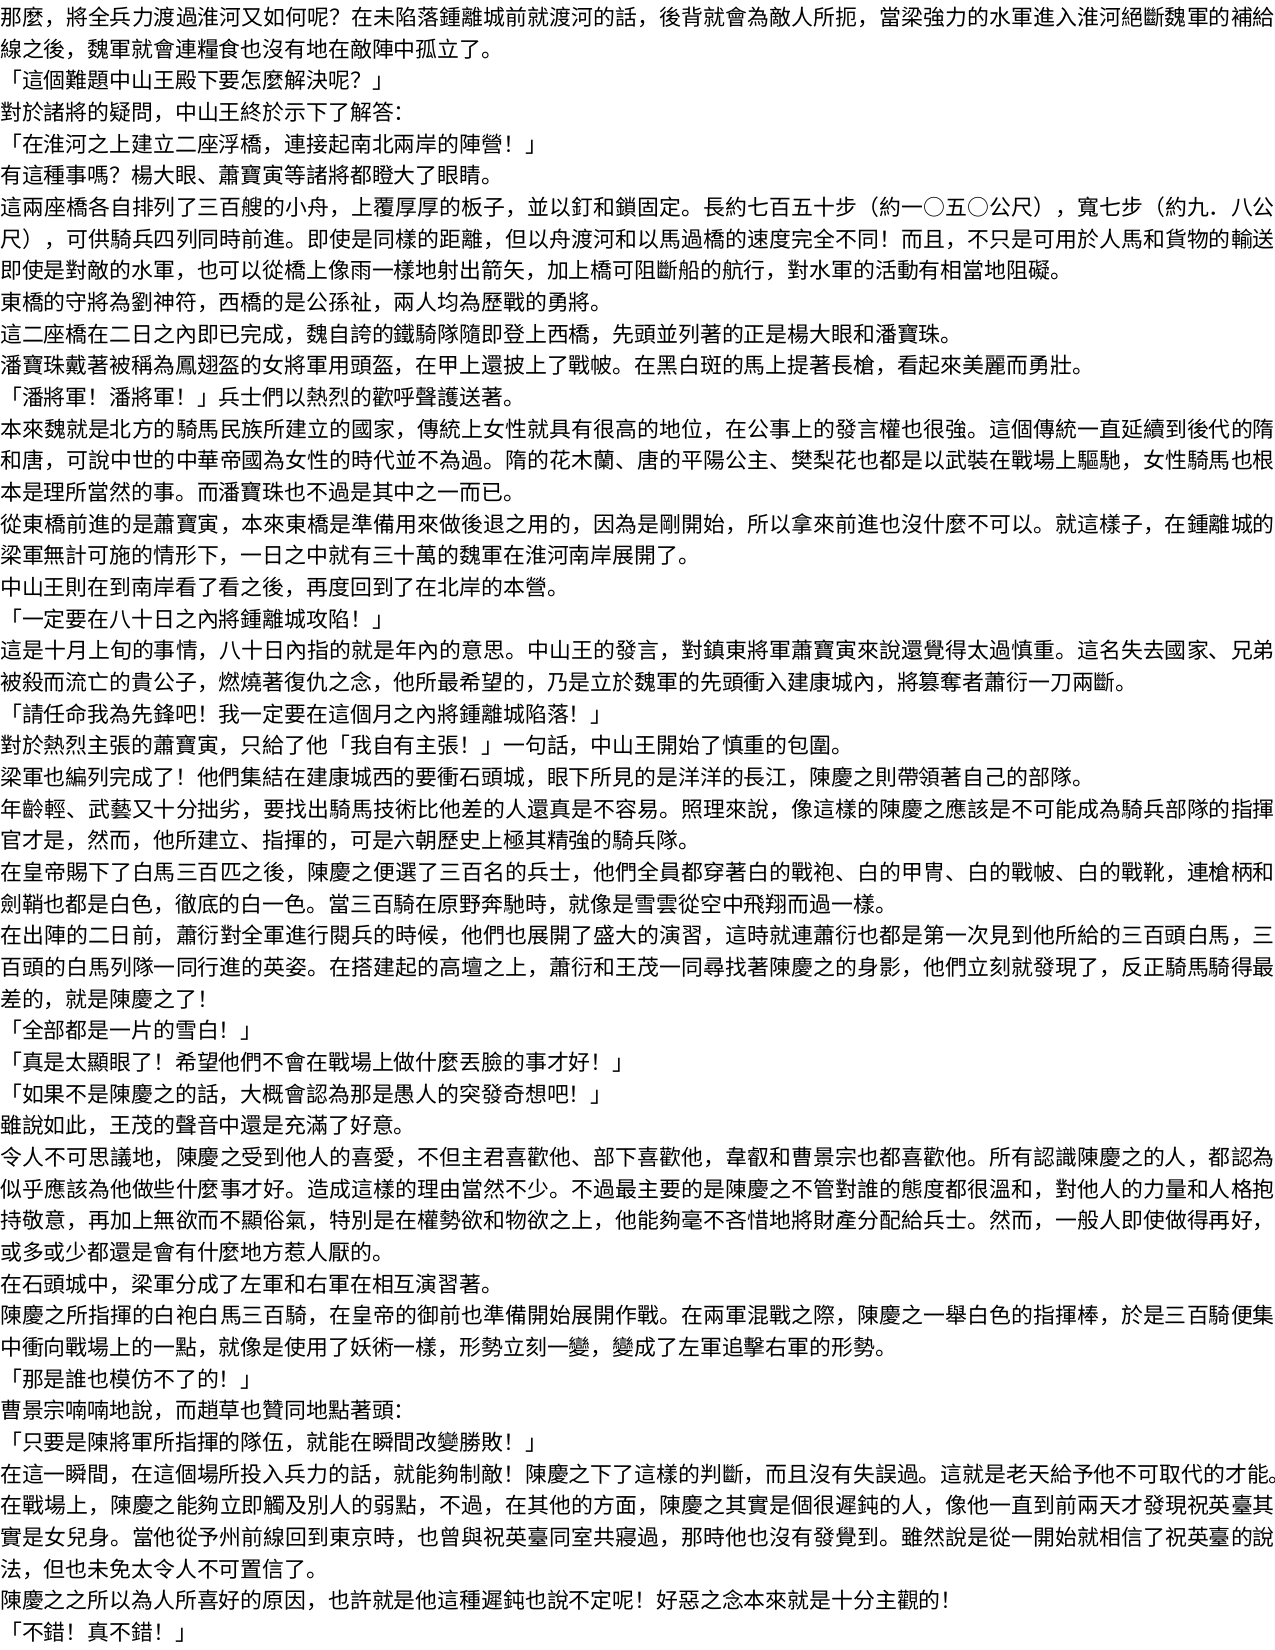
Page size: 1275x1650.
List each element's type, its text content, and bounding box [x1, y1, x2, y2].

text 年齡輕、武藝又十分拙劣，要找出騎馬技術比他差的人還真是不容易。照理來說，像這樣的陳慶之應該是不可能成為騎兵部隊的指揮官才是，然而，他所建立、指揮的，可是六朝歷史上極其精強的騎兵隊。 [0, 792, 1275, 855]
text 在出陣的二日前，蕭衍對全軍進行閱兵的時候，他們也展開了盛大的演習，這時就連蕭衍也都是第一次見到他所給的三百頭白馬，三百頭的白馬列隊一同行進的英姿。在搭建起的高壇之上，蕭衍和王茂一同尋找著陳慶之的身影，他們立刻就發現了，反正騎馬騎得最差的，就是陳慶之了！ [0, 918, 1275, 1013]
text 這二座橋在二日之內即已完成，魏自誇的鐵騎隊隨即登上西橋，先頭並列著的正是楊大眼和潘寶珠。 [0, 317, 1275, 348]
text 在皇帝賜下了白馬三百匹之後，陳慶之便選了三百名的兵士，他們全員都穿著白的戰袍、白的甲冑、白的戰帔、白的戰靴，連槍柄和劍鞘也都是白色，徹底的白一色。當三百騎在原野奔馳時，就像是雪雲從空中飛翔而過一樣。 [0, 855, 1275, 918]
text 「請任命我為先鋒吧！我一定要在這個月之內將鍾離城陷落！」 [0, 697, 1275, 728]
text 「那是誰也模仿不了的！」 [0, 1362, 1275, 1393]
text 「在淮河之上建立二座浮橋，連接起南北兩岸的陣營！」 [0, 127, 1275, 158]
text 「全部都是一片的雪白！」 [0, 1013, 1275, 1045]
text 梁軍也編列完成了！他們集結在建康城西的要衝石頭城，眼下所見的是洋洋的長江，陳慶之則帶領著自己的部隊。 [0, 760, 1275, 792]
text 陳慶之所指揮的白袍白馬三百騎，在皇帝的御前也準備開始展開作戰。在兩軍混戰之際，陳慶之一舉白色的指揮棒，於是三百騎便集中衝向戰場上的一點，就像是使用了妖術一樣，形勢立刻一變，變成了左軍追擊右軍的形勢。 [0, 1298, 1275, 1362]
text 對於諸將的疑問，中山王終於示下了解答： [0, 95, 1275, 127]
text 陳慶之之所以為人所喜好的原因，也許就是他這種遲鈍也說不定呢！好惡之念本來就是十分主觀的！ [0, 1583, 1275, 1615]
text 本來魏就是北方的騎馬民族所建立的國家，傳統上女性就具有很高的地位，在公事上的發言權也很強。這個傳統一直延續到後代的隋和唐，可說中世的中華帝國為女性的時代並不為過。隋的花木蘭、唐的平陽公主、樊梨花也都是以武裝在戰場上驅馳，女性騎馬也根本是理所當然的事。而潘寶珠也不過是其中之一而已。 [0, 412, 1275, 507]
text 在戰場上，陳慶之能夠立即觸及別人的弱點，不過，在其他的方面，陳慶之其實是個很遲鈍的人，像他一直到前兩天才發現祝英臺其實是女兒身。當他從予州前線回到東京時，也曾與祝英臺同室共寢過，那時他也沒有發覺到。雖然說是從一開始就相信了祝英臺的說法，但也未免太令人不可置信了。 [0, 1488, 1275, 1583]
text 那麼，將全兵力渡過淮河又如何呢？在未陷落鍾離城前就渡河的話，後背就會為敵人所扼，當梁強力的水軍進入淮河絕斷魏軍的補給線之後，魏軍就會連糧食也沒有地在敵陣中孤立了。 [0, 0, 1275, 63]
text 在石頭城中，梁軍分成了左軍和右軍在相互演習著。 [0, 1267, 1275, 1298]
text 「只要是陳將軍所指揮的隊伍，就能在瞬間改變勝敗！」 [0, 1425, 1275, 1457]
text 對於熱烈主張的蕭寶寅，只給了他「我自有主張！」一句話，中山王開始了慎重的包圍。 [0, 728, 1275, 760]
text 這是十月上旬的事情，八十日內指的就是年內的意思。中山王的發言，對鎮東將軍蕭寶寅來說還覺得太過慎重。這名失去國家、兄弟被殺而流亡的貴公子，燃燒著復仇之念，他所最希望的，乃是立於魏軍的先頭衝入建康城內，將篡奪者蕭衍一刀兩斷。 [0, 633, 1275, 697]
text 「一定要在八十日之內將鍾離城攻陷！」 [0, 602, 1275, 633]
text 這兩座橋各自排列了三百艘的小舟，上覆厚厚的板子，並以釘和鎖固定。長約七百五十步（約一○五○公尺），寬七步（約九．八公尺），可供騎兵四列同時前進。即使是同樣的距離，但以舟渡河和以馬過橋的速度完全不同！而且，不只是可用於人馬和貨物的輸送，即使是對敵的水軍，也可以從橋上像雨一樣地射出箭矢，加上橋可阻斷船的航行，對水軍的活動有相當地阻礙。 [0, 190, 1275, 285]
text 從東橋前進的是蕭寶寅，本來東橋是準備用來做後退之用的，因為是剛開始，所以拿來前進也沒什麼不可以。就這樣子，在鍾離城的梁軍無計可施的情形下，一日之中就有三十萬的魏軍在淮河南岸展開了。 [0, 507, 1275, 570]
text 「如果不是陳慶之的話，大概會認為那是愚人的突發奇想吧！」 [0, 1077, 1275, 1108]
text 有這種事嗎？楊大眼、蕭寶寅等諸將都瞪大了眼睛。 [0, 158, 1275, 190]
text 曹景宗喃喃地說，而趙草也贊同地點著頭： [0, 1393, 1275, 1425]
text 令人不可思議地，陳慶之受到他人的喜愛，不但主君喜歡他、部下喜歡他，韋叡和曹景宗也都喜歡他。所有認識陳慶之的人，都認為似乎應該為他做些什麼事才好。造成這樣的理由當然不少。不過最主要的是陳慶之不管對誰的態度都很溫和，對他人的力量和人格抱持敬意，再加上無欲而不顯俗氣，特別是在權勢欲和物欲之上，他能夠毫不吝惜地將財產分配給兵士。然而，一般人即使做得再好，或多或少都還是會有什麼地方惹人厭的。 [0, 1140, 1275, 1267]
text 在這一瞬間，在這個場所投入兵力的話，就能夠制敵！陳慶之下了這樣的判斷，而且沒有失誤過。這就是老天給予他不可取代的才能。 [0, 1457, 1275, 1488]
text 潘寶珠戴著被稱為鳳翅盔的女將軍用頭盔，在甲上還披上了戰帔。在黑白斑的馬上提著長槍，看起來美麗而勇壯。 [0, 348, 1275, 380]
text 中山王則在到南岸看了看之後，再度回到了在北岸的本營。 [0, 570, 1275, 602]
text 「潘將軍！潘將軍！」兵士們以熱烈的歡呼聲護送著。 [0, 380, 1275, 412]
text 「這個難題中山王殿下要怎麼解決呢？」 [0, 63, 1275, 95]
text 「真是太顯眼了！希望他們不會在戰場上做什麼丟臉的事才好！」 [0, 1045, 1275, 1077]
text 東橋的守將為劉神符，西橋的是公孫祉，兩人均為歷戰的勇將。 [0, 285, 1275, 317]
text 「不錯！真不錯！」 [0, 1615, 1275, 1647]
text 雖說如此，王茂的聲音中還是充滿了好意。 [0, 1108, 1275, 1140]
